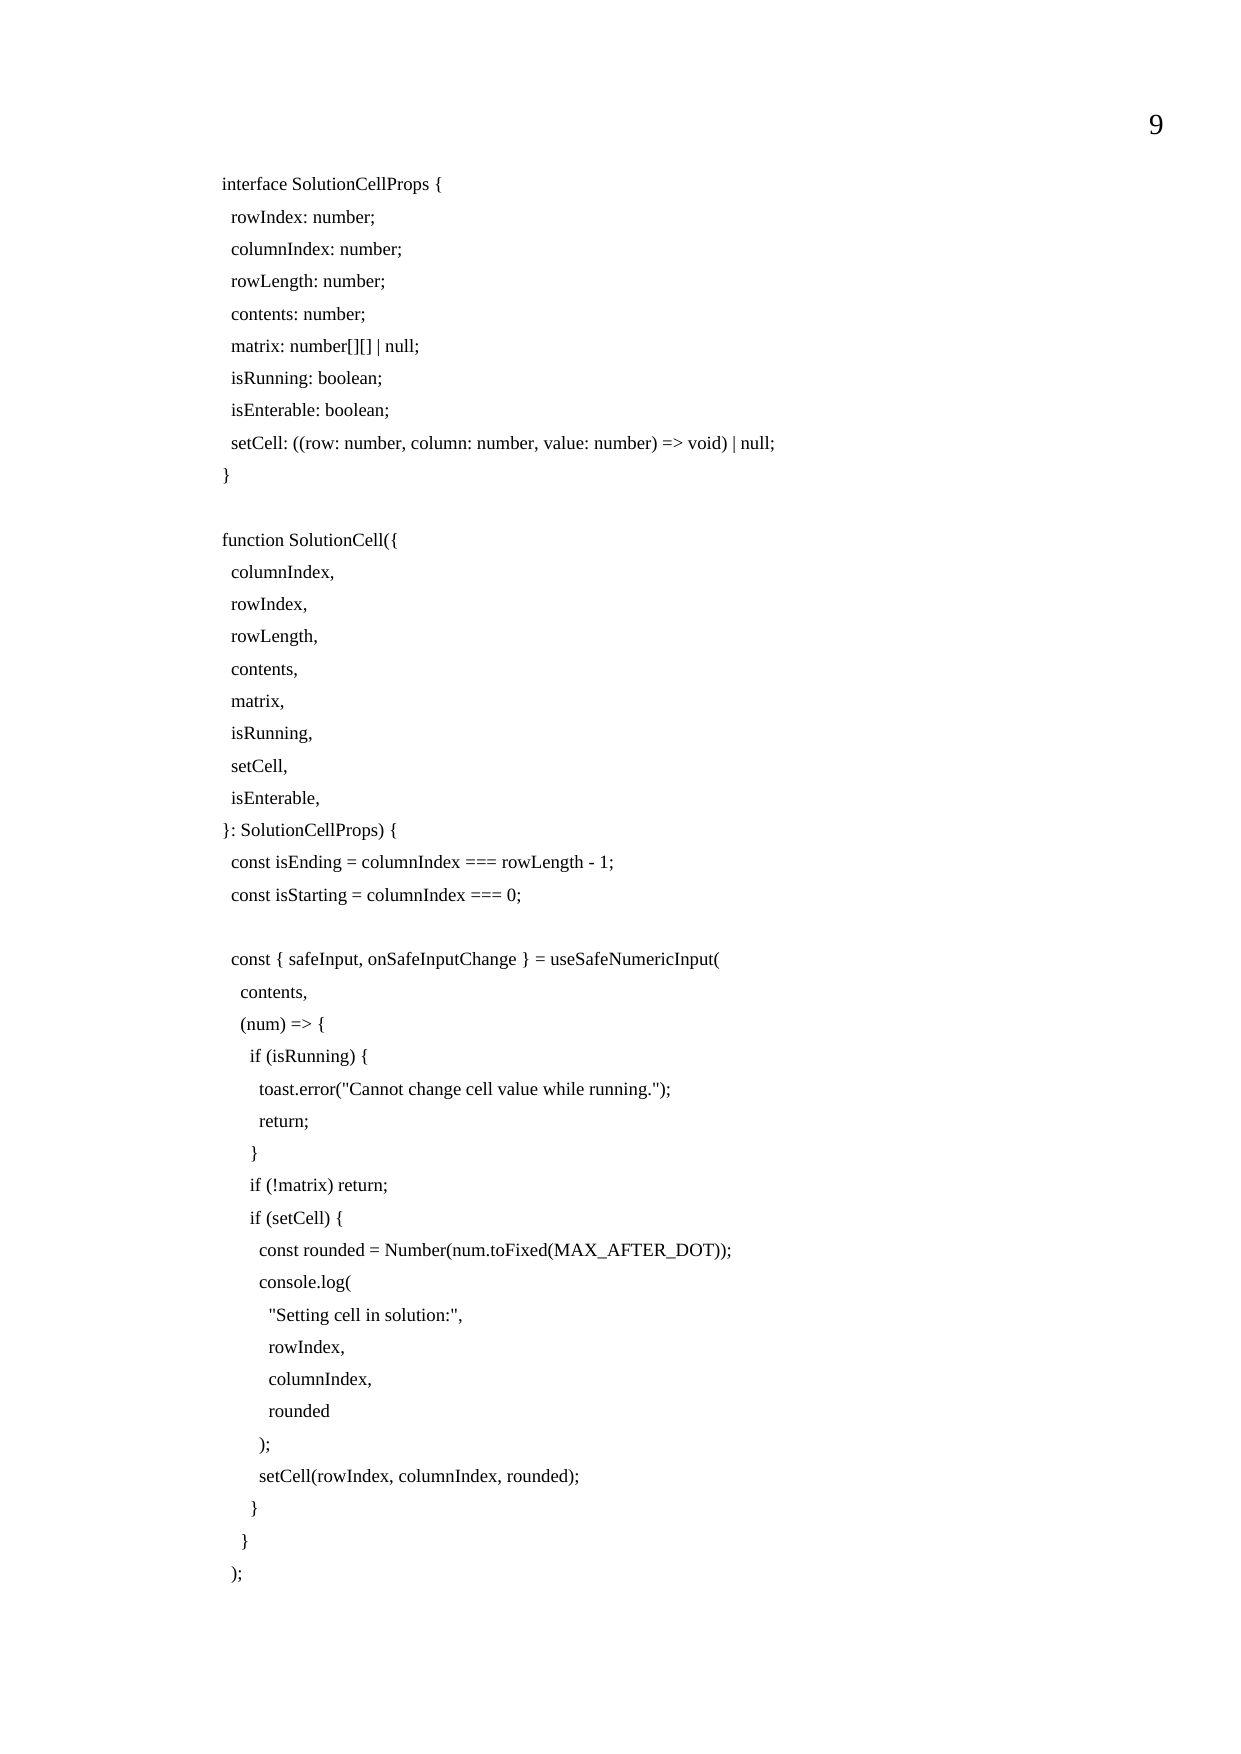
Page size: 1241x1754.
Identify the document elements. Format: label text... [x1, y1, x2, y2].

text contents, [148, 658, 1152, 679]
text } [148, 1142, 1152, 1163]
text toast.error("Cannot change cell value while running."); [148, 1077, 1152, 1099]
text matrix, [148, 690, 1152, 711]
text columnIndex, [148, 1368, 1152, 1389]
text isEnterable: boolean; [148, 399, 1152, 421]
text rowIndex, [148, 1336, 1152, 1357]
text setCell, [148, 754, 1152, 776]
text ); [148, 1562, 1152, 1583]
text const { safeInput, onSafeInputChange } = useSafeNumericInput( [148, 948, 1152, 970]
text return; [148, 1110, 1152, 1131]
text } [148, 1529, 1152, 1551]
text if (isRunning) { [148, 1045, 1152, 1067]
text setCell(rowIndex, columnIndex, rounded); [148, 1465, 1152, 1486]
text const isEnding = columnIndex === rowLength - 1; [148, 851, 1152, 873]
text if (!matrix) return; [148, 1174, 1152, 1196]
text const isStarting = columnIndex === 0; [148, 884, 1152, 905]
text rowIndex, [148, 593, 1152, 614]
text } [148, 1497, 1152, 1519]
text contents, [148, 981, 1152, 1002]
text isRunning: boolean; [148, 367, 1152, 388]
text setCell: ((row: number, column: number, value: number) => void) | null; [148, 432, 1152, 453]
text const rounded = Number(num.toFixed(MAX_AFTER_DOT)); [148, 1239, 1152, 1260]
text rowLength, [148, 625, 1152, 647]
text "Setting cell in solution:", [148, 1303, 1152, 1325]
text (num) => { [148, 1013, 1152, 1034]
text if (setCell) { [148, 1207, 1152, 1228]
text rowIndex: number; [148, 206, 1152, 227]
text matrix: number[][] | null; [148, 335, 1152, 356]
text isEnterable, [148, 787, 1152, 808]
text columnIndex, [148, 561, 1152, 582]
text rounded [148, 1400, 1152, 1422]
text contents: number; [148, 302, 1152, 324]
text ); [148, 1433, 1152, 1454]
text columnIndex: number; [148, 238, 1152, 259]
text console.log( [148, 1271, 1152, 1293]
text }: SolutionCellProps) { [148, 819, 1152, 841]
text isRunning, [148, 722, 1152, 744]
text rowLength: number; [148, 270, 1152, 292]
text } [148, 464, 1152, 485]
text interface SolutionCellProps { [148, 173, 1152, 195]
text function SolutionCell({ [148, 528, 1152, 550]
